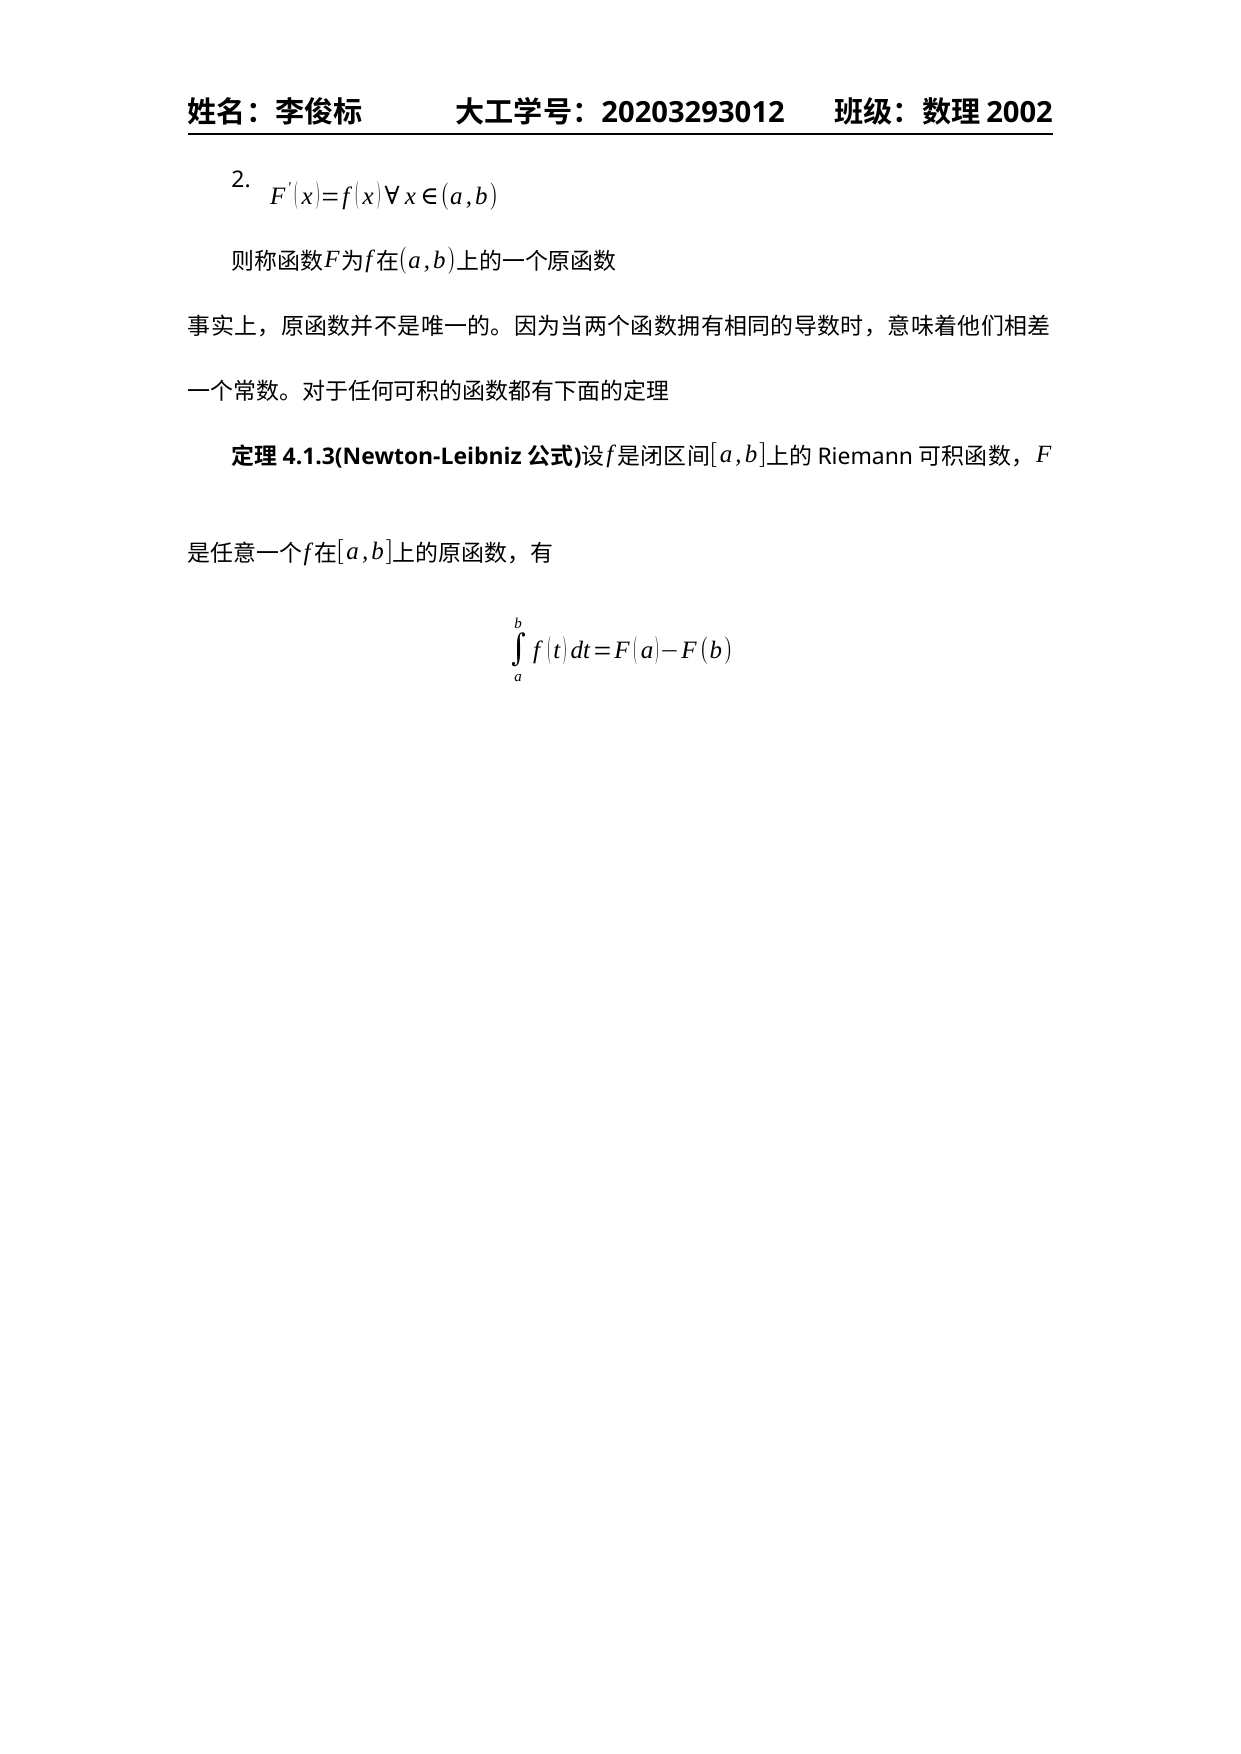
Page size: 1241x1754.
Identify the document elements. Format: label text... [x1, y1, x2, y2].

text 定理4.1.3(Newton-Leibniz公式)设是闭区间上的Riemann可积函数，是任意一个在上的原函数，有 [187, 422, 1053, 584]
text 则称函数为在上的一个原函数 [231, 227, 1053, 292]
text 事实上，原函数并不是唯一的。因为当两个函数拥有相同的导数时，意味着他们相差一个常数。对于任何可积的函数都有下面的定理 [187, 292, 1053, 422]
